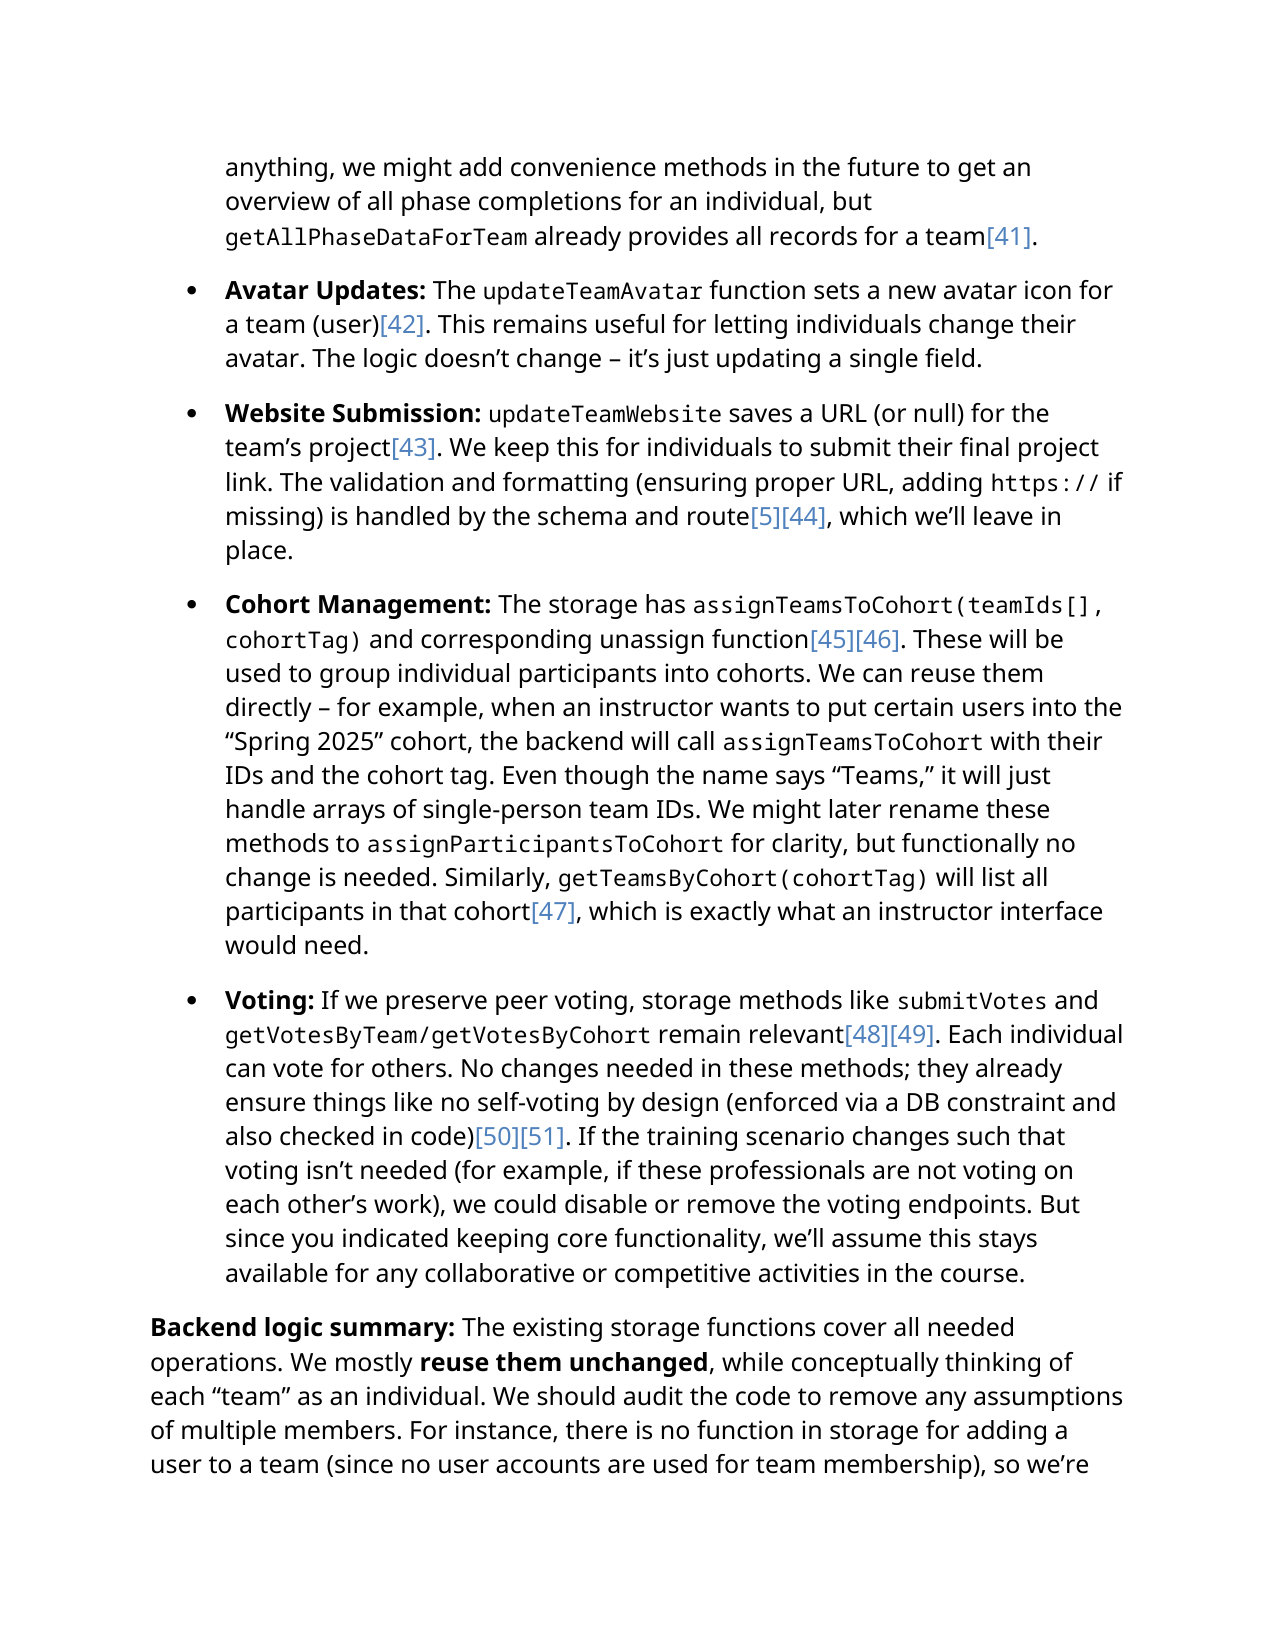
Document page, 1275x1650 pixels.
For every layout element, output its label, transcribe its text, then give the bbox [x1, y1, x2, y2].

list Cohort Management: The storage has assignTeamsToCohort(teamIds[], cohortTag) and corresponding unassign function[45][46]. These will be used to group individual participants into cohorts. We can reuse them directly – for example, when an instructor wants to put certain users into the “Spring 2025” cohort, the backend will call assignTeamsToCohort with their IDs and the cohort tag. Even though the name says “Teams,” it will just handle arrays of single-person team IDs. We might later rename these methods to assignParticipantsToCohort for clarity, but functionally no change is needed. Similarly, getTeamsByCohort(cohortTag) will list all participants in that cohort[47], which is exactly what an instructor interface would need. [187, 587, 1125, 962]
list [187, 150, 1125, 252]
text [150, 1310, 1125, 1480]
list Website Submission: updateTeamWebsite saves a URL (or null) for the team’s project[43]. We keep this for individuals to submit their final project link. The validation and formatting (ensuring proper URL, adding https:// if missing) is handled by the schema and route[5][44], which we’ll leave in place. [187, 396, 1125, 566]
list Avatar Updates: The updateTeamAvatar function sets a new avatar icon for a team (user)[42]. This remains useful for letting individuals change their avatar. The logic doesn’t change – it’s just updating a single field. [187, 273, 1125, 375]
list Voting: If we preserve peer voting, storage methods like submitVotes and getVotesByTeam/getVotesByCohort remain relevant[48][49]. Each individual can vote for others. No changes needed in these methods; they already ensure things like no self-voting by design (enforced via a DB constraint and also checked in code)[50][51]. If the training scenario changes such that voting isn’t needed (for example, if these professionals are not voting on each other’s work), we could disable or remove the voting endpoints. But since you indicated keeping core functionality, we’ll assume this stays available for any collaborative or competitive activities in the course. [187, 983, 1125, 1289]
